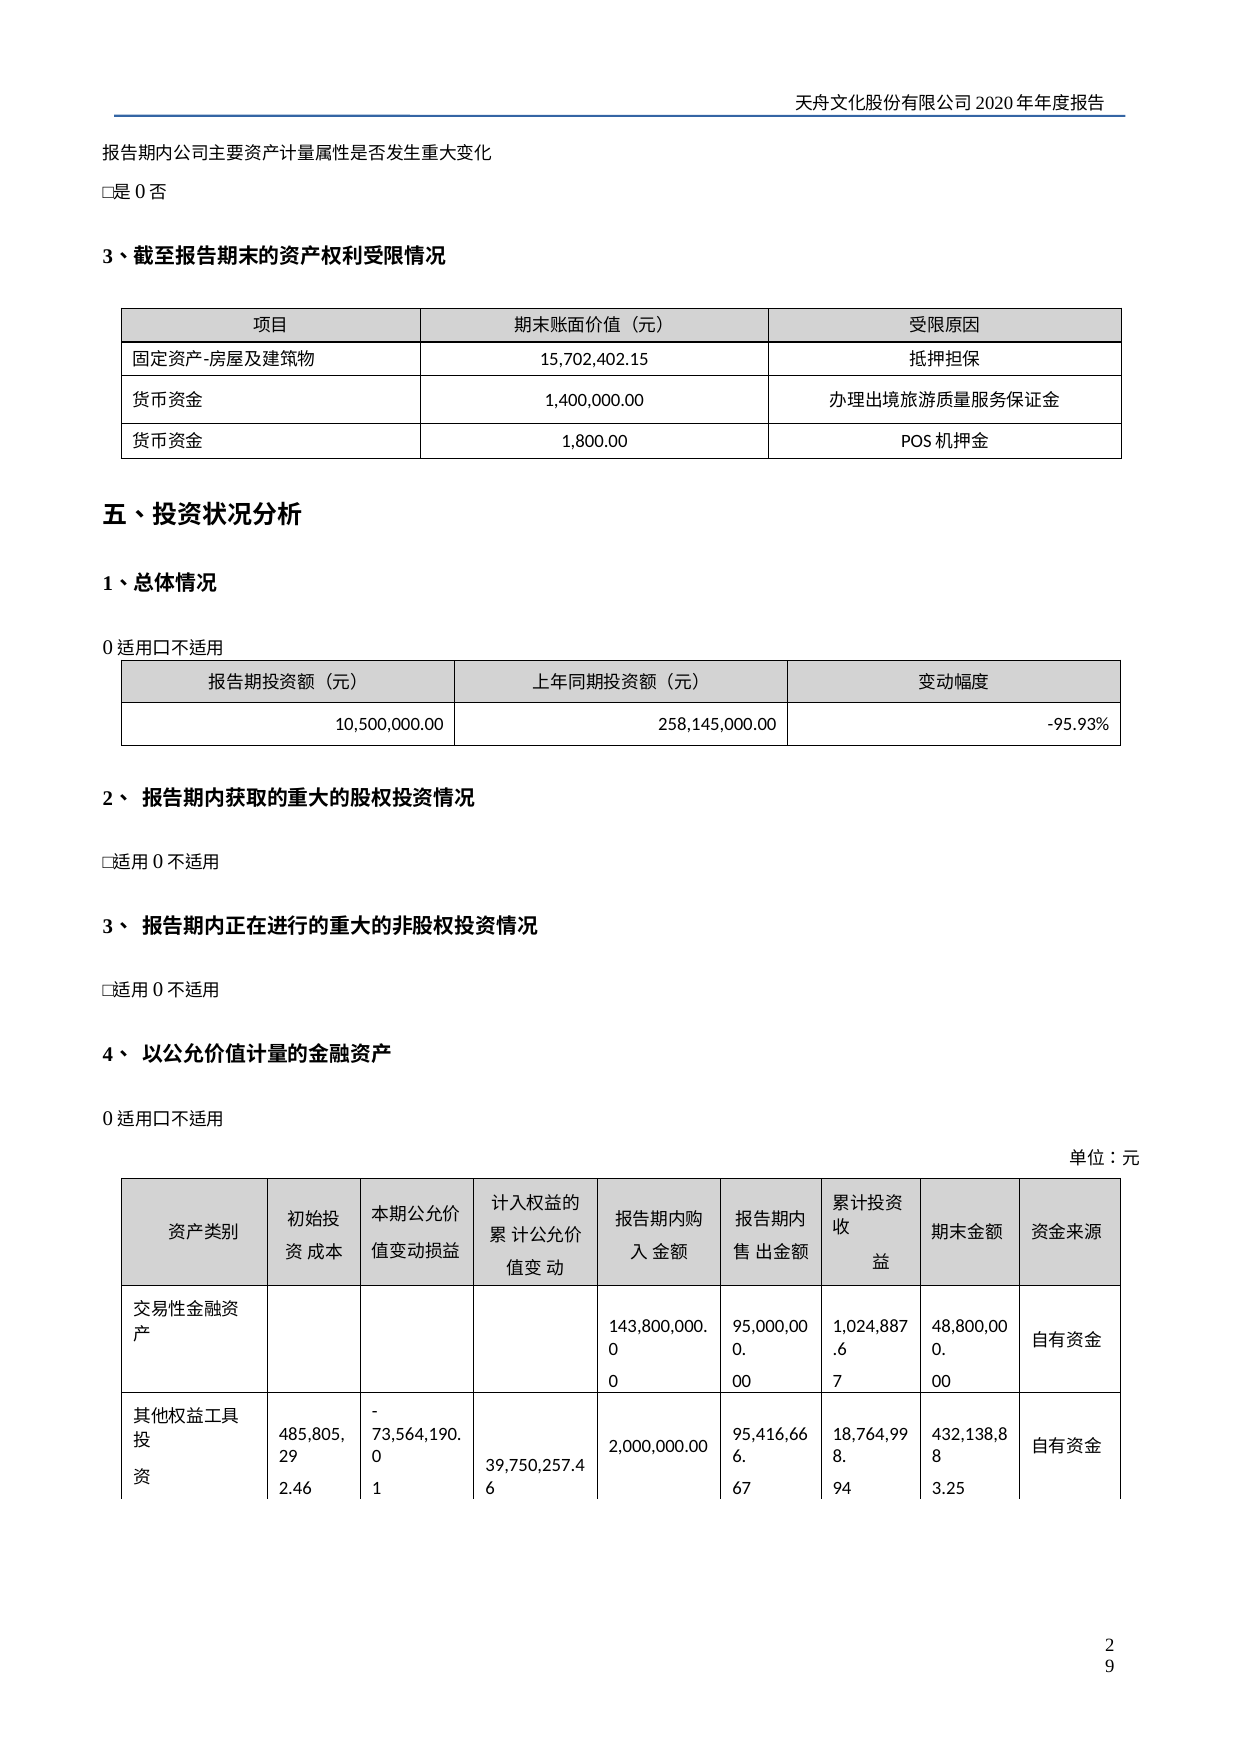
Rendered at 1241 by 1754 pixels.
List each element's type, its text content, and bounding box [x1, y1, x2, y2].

text 0适用口不适用 [102, 634, 1140, 659]
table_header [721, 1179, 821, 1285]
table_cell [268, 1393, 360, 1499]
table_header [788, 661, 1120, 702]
text 2、 报告期内获取的重大的股权投资情况 [102, 783, 1140, 811]
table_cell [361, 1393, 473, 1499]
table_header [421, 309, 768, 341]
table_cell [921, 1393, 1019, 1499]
text 4、 以公允价值计量的金融资产 [102, 1039, 1140, 1068]
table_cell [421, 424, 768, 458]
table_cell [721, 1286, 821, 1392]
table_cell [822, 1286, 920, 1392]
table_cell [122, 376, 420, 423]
text 单位：元 [102, 1145, 1140, 1169]
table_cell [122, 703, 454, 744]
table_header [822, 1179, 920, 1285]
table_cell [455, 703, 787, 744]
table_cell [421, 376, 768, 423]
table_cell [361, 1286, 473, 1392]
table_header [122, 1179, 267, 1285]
text 0适用口不适用 [102, 1105, 1140, 1131]
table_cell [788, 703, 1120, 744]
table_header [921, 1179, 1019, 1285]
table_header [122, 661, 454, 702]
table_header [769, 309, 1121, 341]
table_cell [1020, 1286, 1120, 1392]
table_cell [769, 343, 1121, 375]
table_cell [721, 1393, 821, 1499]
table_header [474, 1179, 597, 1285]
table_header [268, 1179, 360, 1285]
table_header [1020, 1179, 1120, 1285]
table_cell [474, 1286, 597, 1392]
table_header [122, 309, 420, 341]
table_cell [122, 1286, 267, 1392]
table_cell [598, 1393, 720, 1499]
text □是0否 [102, 179, 1140, 204]
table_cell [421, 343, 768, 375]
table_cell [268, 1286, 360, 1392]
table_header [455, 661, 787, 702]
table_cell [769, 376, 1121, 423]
text □适用0不适用 [102, 849, 1140, 874]
text □适用0不适用 [102, 977, 1140, 1002]
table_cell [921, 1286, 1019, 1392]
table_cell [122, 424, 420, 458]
text 1、总体情况 [102, 568, 1140, 596]
text 五、投资状况分析 [102, 496, 1140, 531]
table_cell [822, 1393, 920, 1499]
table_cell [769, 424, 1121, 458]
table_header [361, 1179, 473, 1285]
text 报告期内公司主要资产计量属性是否发生重大变化 [102, 141, 1140, 165]
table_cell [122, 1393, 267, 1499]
text 3、 报告期内正在进行的重大的非股权投资情况 [102, 911, 1140, 939]
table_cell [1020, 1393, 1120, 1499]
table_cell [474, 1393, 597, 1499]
text 3、截至报告期末的资产权利受限情况 [102, 242, 1140, 270]
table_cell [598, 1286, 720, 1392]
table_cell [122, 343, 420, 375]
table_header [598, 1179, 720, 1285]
